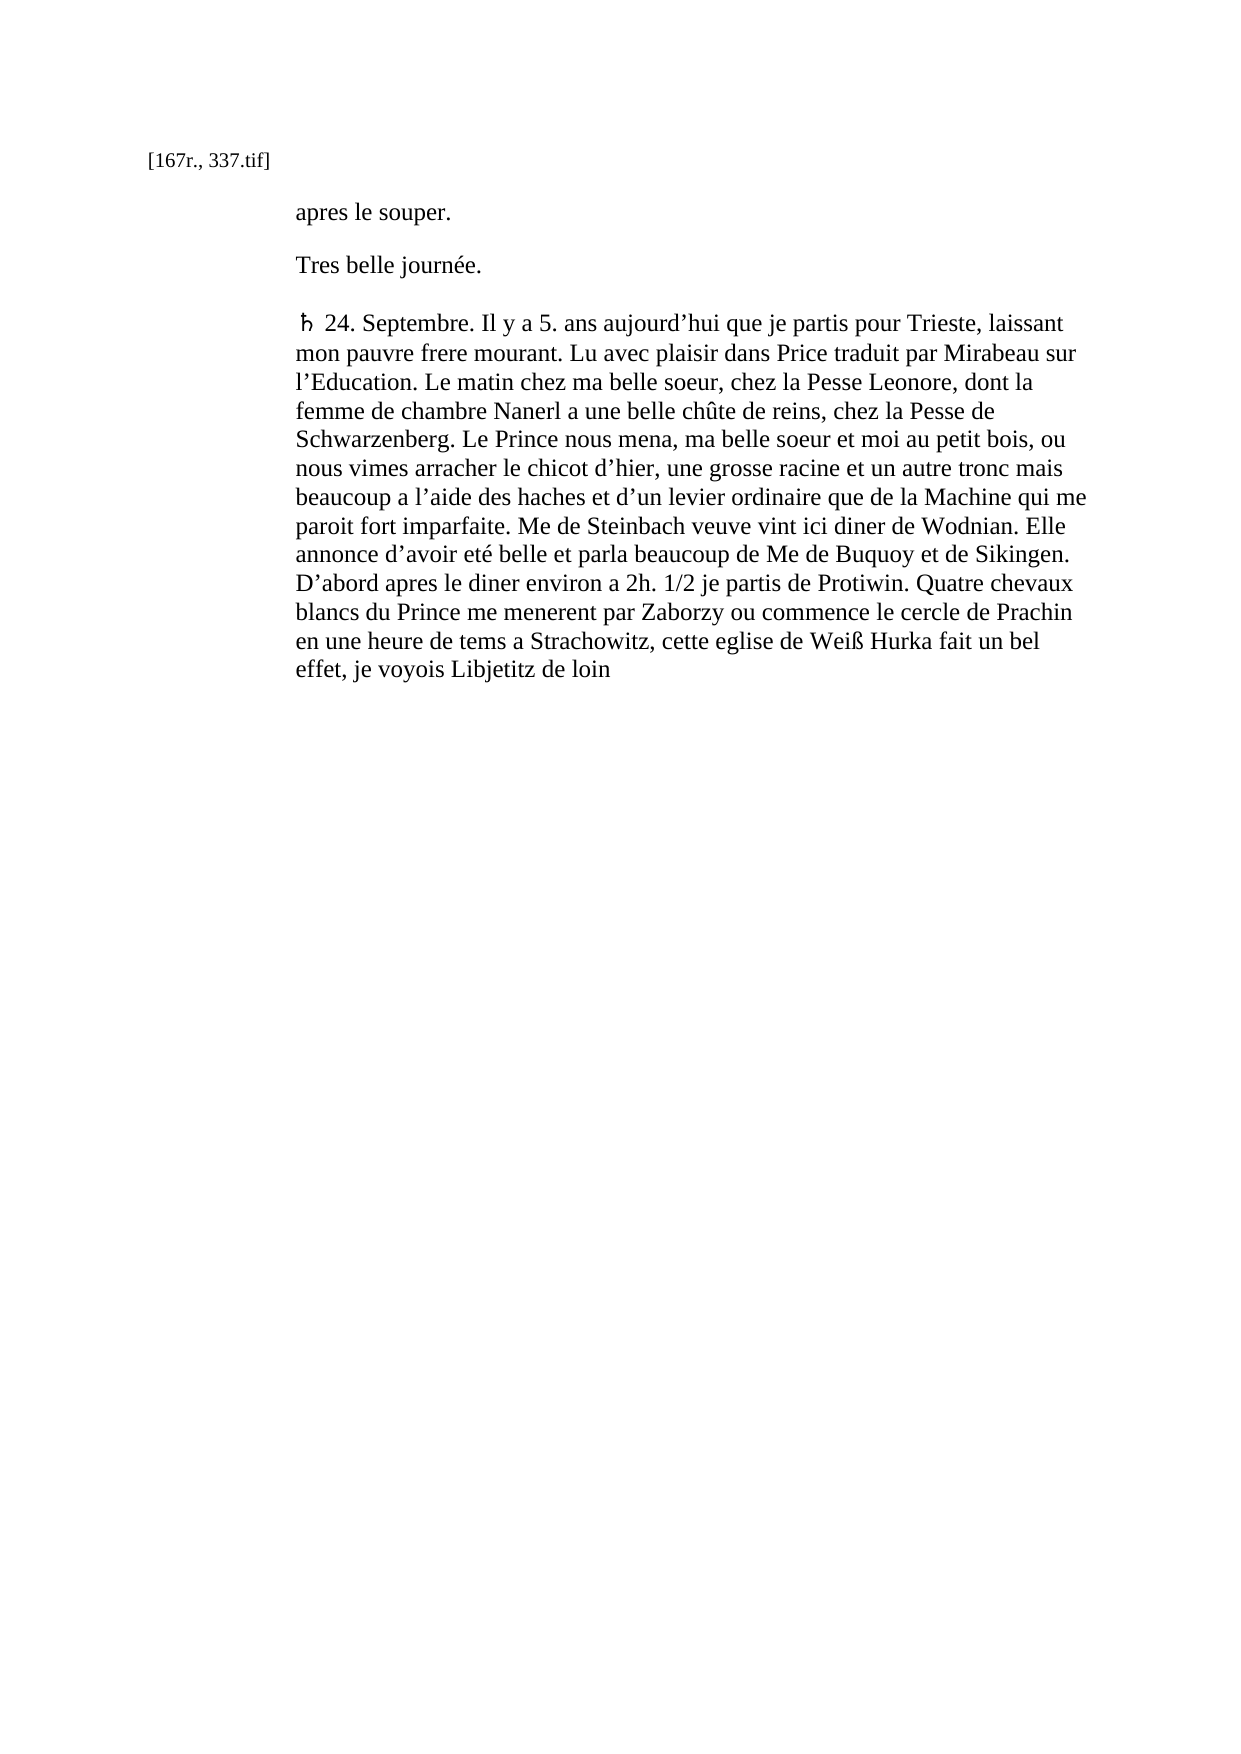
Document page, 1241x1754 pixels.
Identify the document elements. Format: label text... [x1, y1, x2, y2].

text ♄ 24. Septembre. Il y a 5. ans aujourd’hui que je partis pour Trieste, laissant mon pauvre frere mourant. Lu avec plaisir dans Price traduit par Mirabeau sur l’Education. Le matin chez ma belle soeur, chez la Pesse Leonore, dont la femme de chambre Nanerl a une belle chûte de reins, chez la Pesse de Schwarzenberg. Le Prince nous mena, ma belle soeur et moi au petit bois, ou nous vimes arracher le chicot d’hier, une grosse racine et un autre tronc mais beaucoup a l’aide des haches et d’un levier ordinaire que de la Machine qui me paroit fort imparfaite. Me de Steinbach veuve vint ici diner de Wodnian. Elle annonce d’avoir eté belle et parla beaucoup de Me de Buquoy et de Sikingen. D’abord apres le diner environ a 2h. 1/2 je partis de Protiwin. Quatre chevaux blancs du Prince me menerent par Zaborzy ou commence le cercle de Prachin en une heure de tems a Strachowitz, cette eglise de Weiß Hurka fait un bel effet, je voyois Libjetitz de loin [295, 304, 1093, 683]
text apres le souper. [295, 197, 1093, 225]
text Tres belle journée. [295, 250, 1093, 279]
text [167r., 337.tif] [148, 148, 1093, 172]
